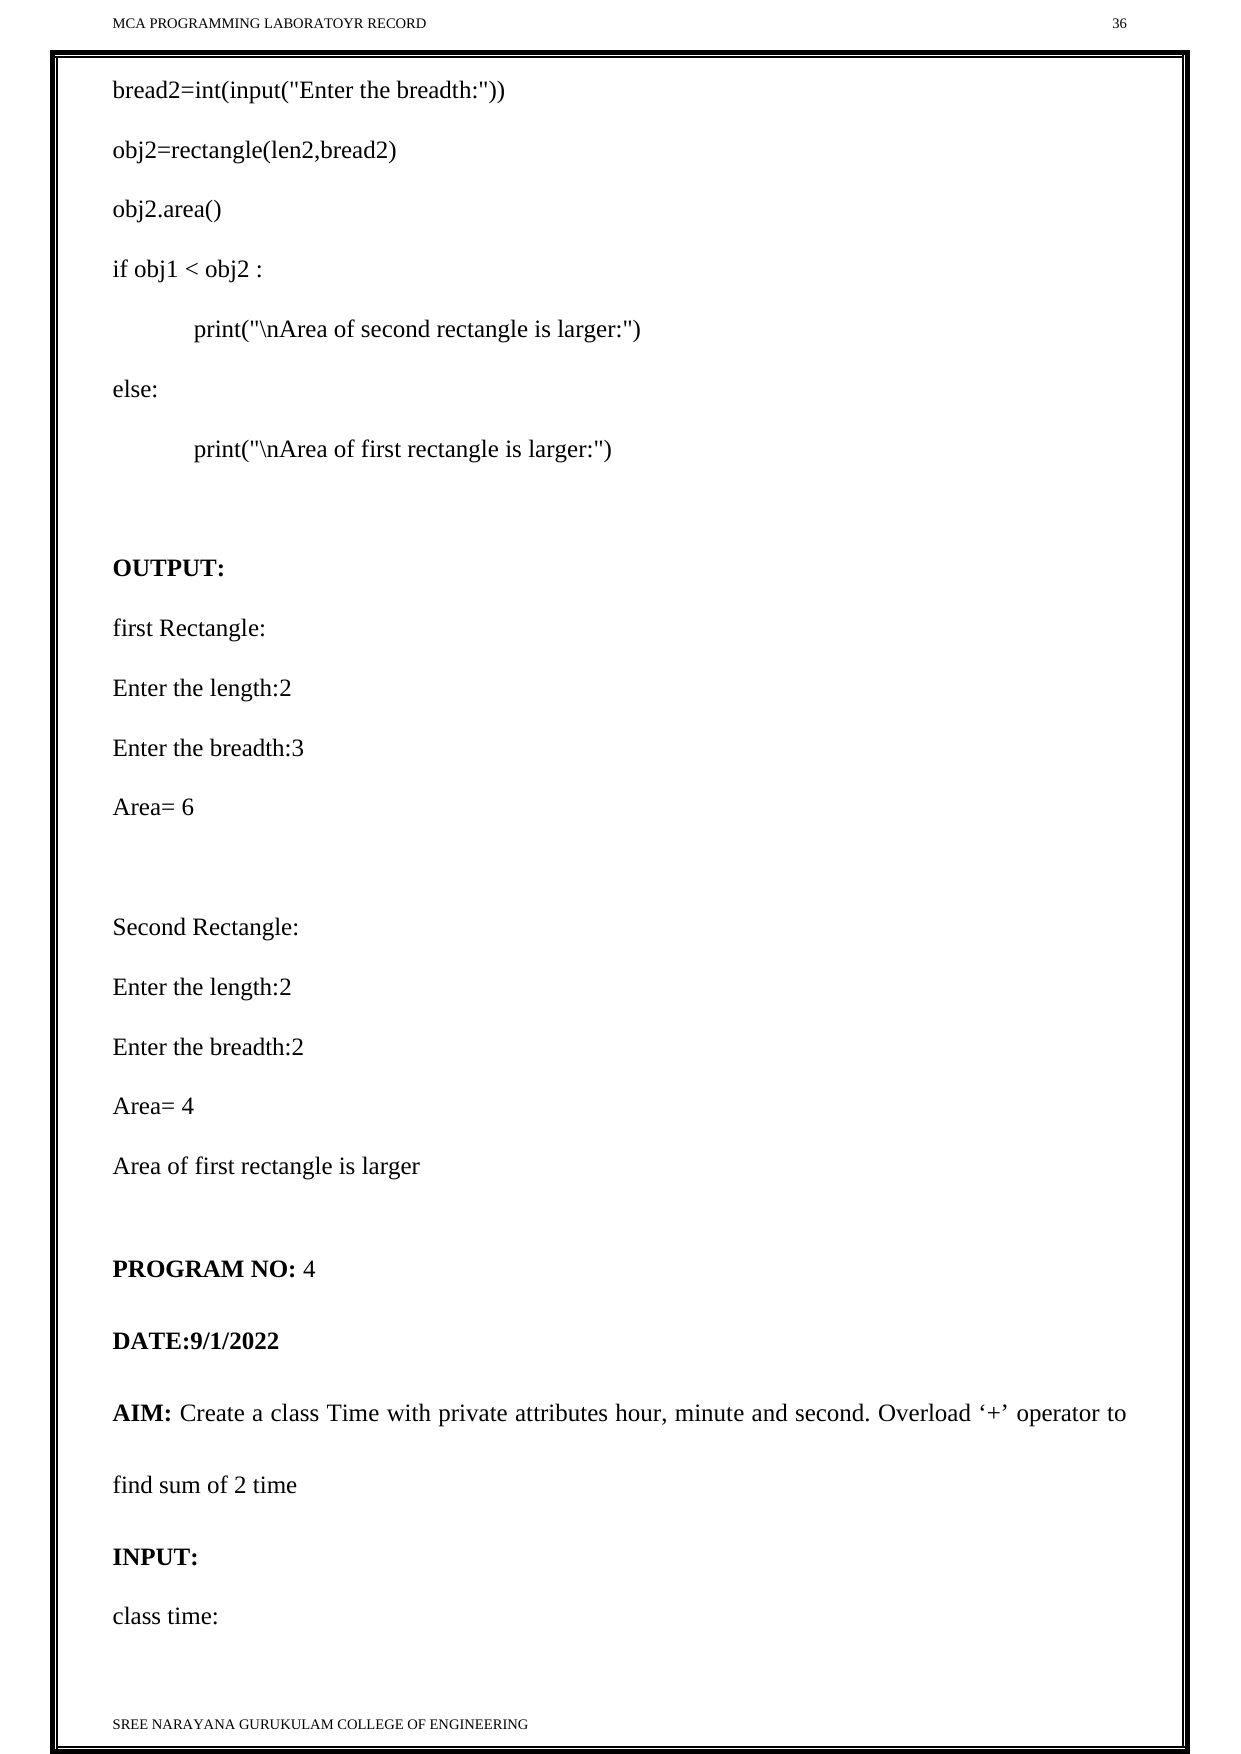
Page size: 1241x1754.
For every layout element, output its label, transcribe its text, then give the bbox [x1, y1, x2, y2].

text obj2.area() [112, 194, 1128, 223]
text DATE:9/1/2022 [112, 1326, 1128, 1355]
text OUTPUT: [112, 553, 1128, 582]
text Enter the breadth:2 [112, 1032, 1128, 1060]
text obj2=rectangle(len2,bread2) [112, 135, 1128, 163]
text INPUT: [112, 1542, 1128, 1570]
text Enter the length:2 [112, 972, 1128, 1001]
text Enter the breadth:3 [112, 733, 1128, 761]
text Enter the length:2 [112, 673, 1128, 702]
text AIM: Create a class Time with private attributes hour, minute and second. Overload ‘+’ operator to find sum of 2 time [112, 1398, 1128, 1498]
text if obj1 < obj2 : [112, 254, 1128, 283]
text Area= 4 [112, 1091, 1128, 1120]
text print("\nArea of second rectangle is larger:") [112, 314, 1128, 343]
text print("\nArea of first rectangle is larger:") [112, 434, 1128, 462]
text Area of first rectangle is larger [112, 1151, 1128, 1180]
text else: [112, 374, 1128, 403]
text class time: [112, 1601, 1128, 1630]
text PROGRAM NO: 4 [112, 1254, 1128, 1283]
text first Rectangle: [112, 613, 1128, 642]
text Area= 6 [112, 792, 1128, 821]
text bread2=int(input("Enter the breadth:")) [112, 75, 1128, 104]
text Second Rectangle: [112, 912, 1128, 941]
